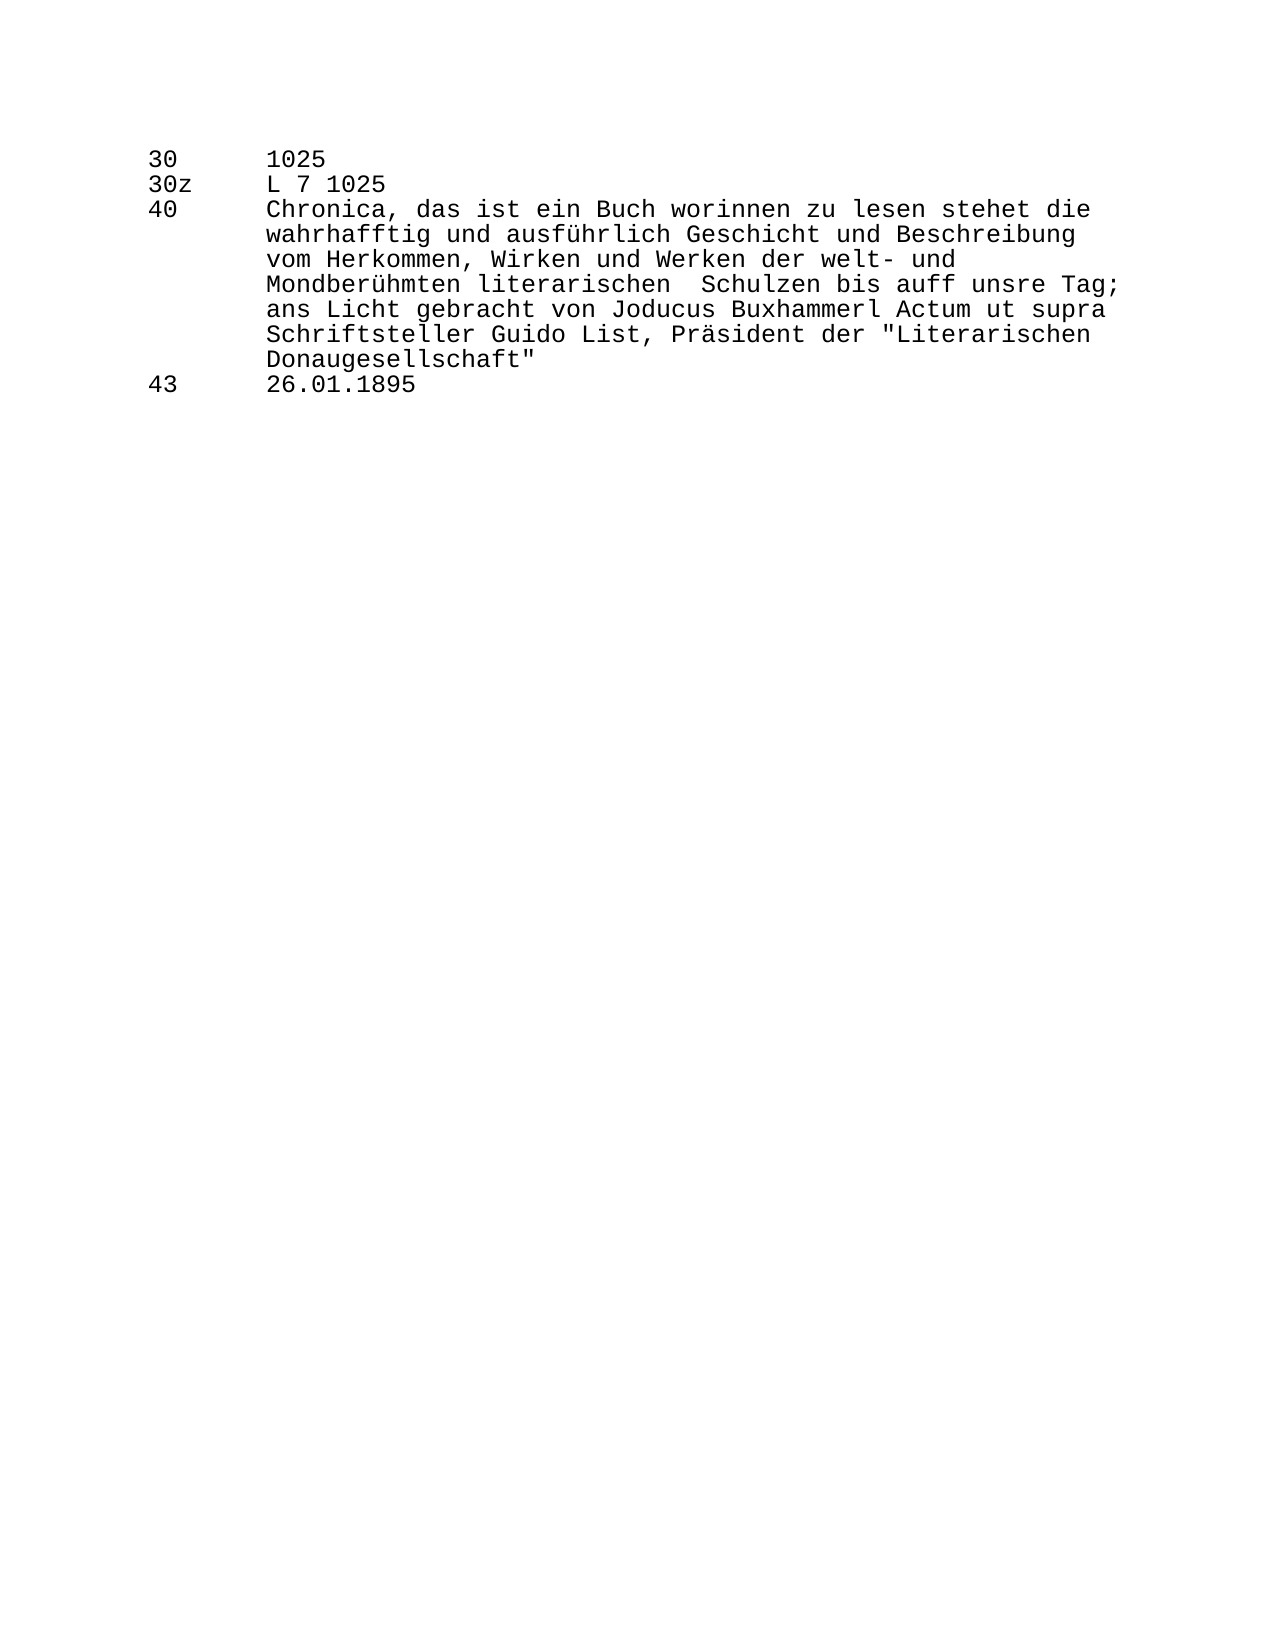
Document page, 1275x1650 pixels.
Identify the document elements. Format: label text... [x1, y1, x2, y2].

text 30z L 7 1025 [148, 173, 1127, 198]
text 43 26.01.1895 [148, 373, 1127, 398]
text 30 1025 [148, 148, 1127, 173]
text 40 Chronica, das ist ein Buch worinnen zu lesen stehet die wahrhafftig und ausführlich Geschicht und Beschreibung vom Herkommen, Wirken und Werken der welt- und Mondberühmten literarischen p[5{s[<Buchhändler>]s} 1{Schulze}]pn bis auff unsre Tag; ans Licht gebracht von Joducus Buxhammerl Actum ut supra p[5{Schriftsteller} 2{Guido} 1{List}, 7{Präsident der "k[Literarischen Donaugesellschaft]k}]p" [148, 198, 1127, 373]
